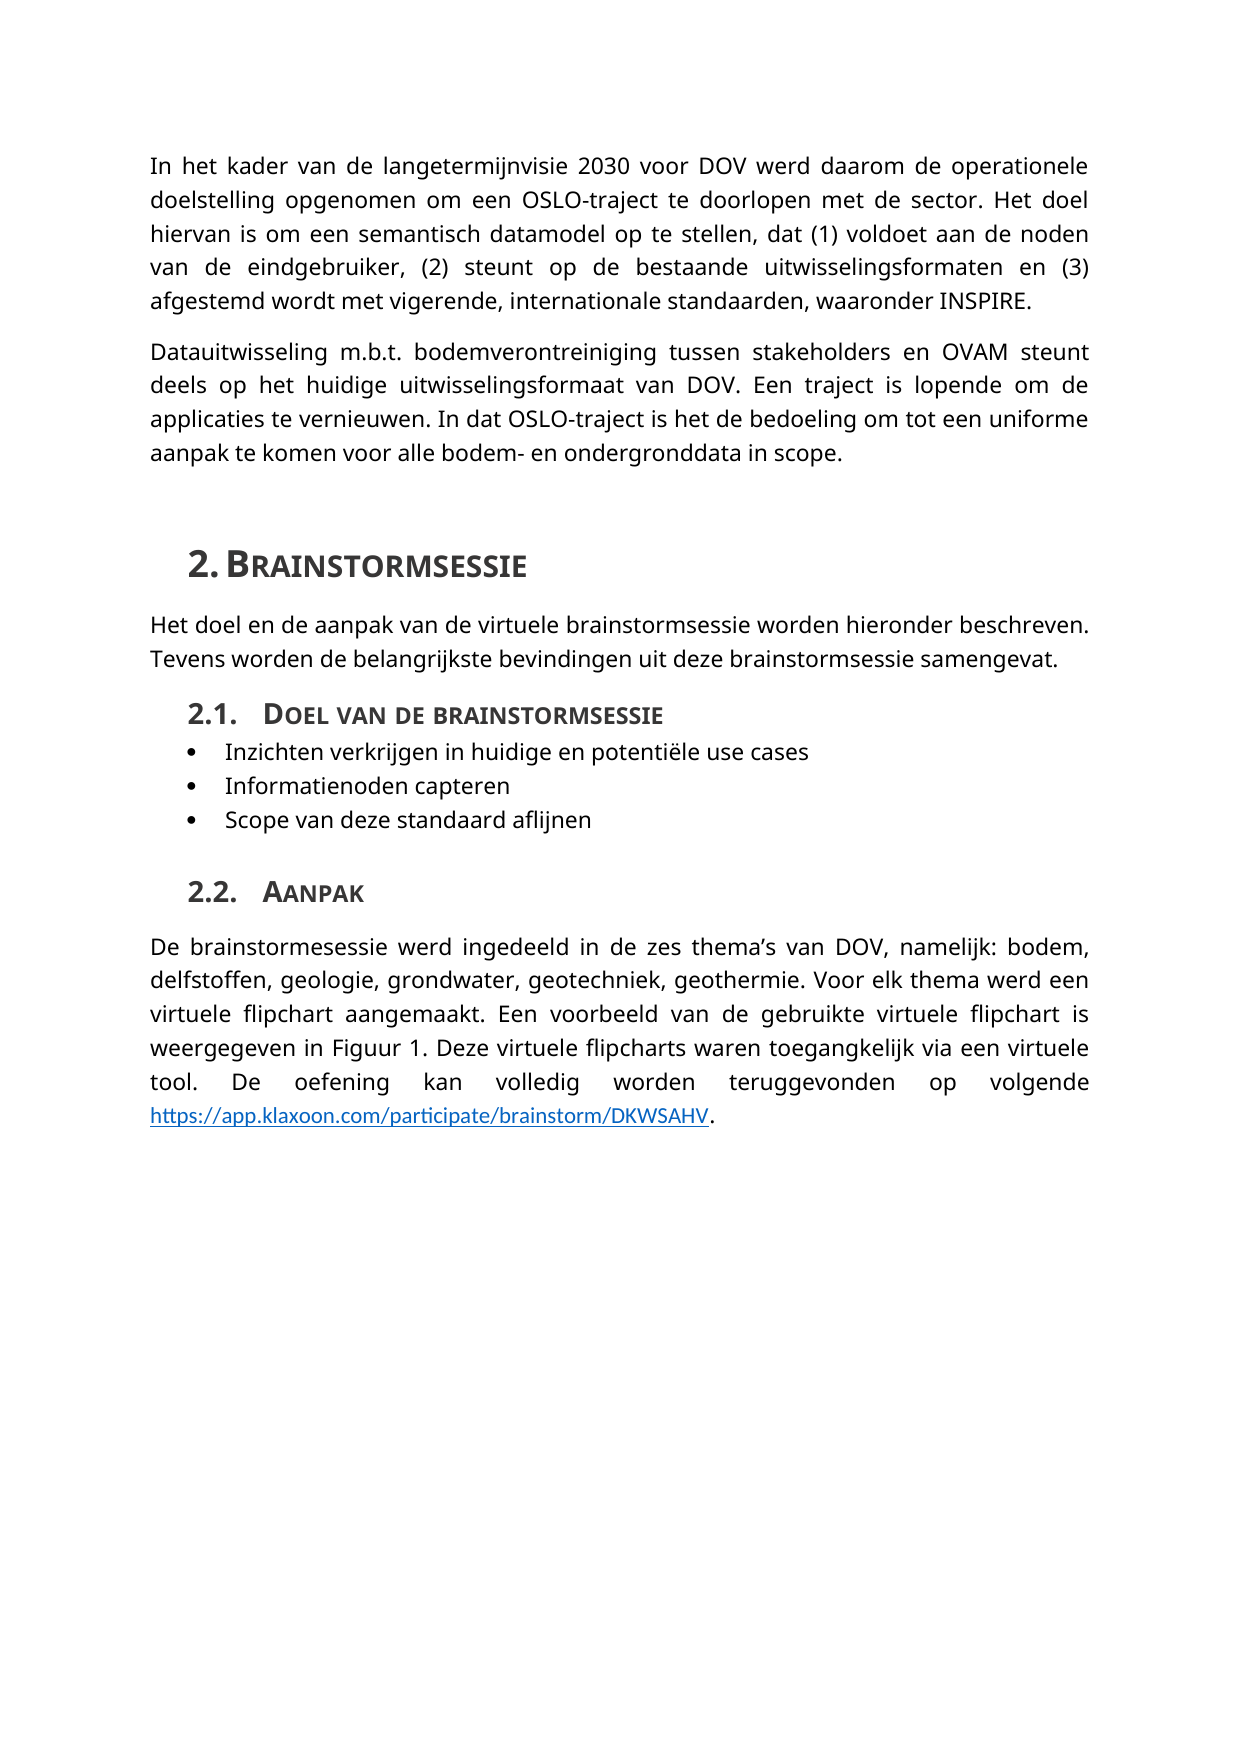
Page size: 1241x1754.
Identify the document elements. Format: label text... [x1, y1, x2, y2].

list Scope van deze standaard aflijnen [187, 804, 1090, 835]
list Informatienoden capteren [187, 770, 1090, 801]
list Doel van de brainstormsessie [187, 693, 1090, 733]
text In het kader van de langetermijnvisie 2030 voor DOV werd daarom de operationele doelstelling opgenomen om een OSLO-traject te doorlopen met de sector. Het doel hiervan is om een semantisch datamodel op te stellen, dat (1) voldoet aan de noden van de eindgebruiker, (2) steunt op de bestaande uitwisselingsformaten en (3) afgestemd wordt met vigerende, internationale standaarden, waaronder INSPIRE. [150, 150, 1090, 316]
text Datauitwisseling m.b.t. bodemverontreiniging tussen stakeholders en OVAM steunt deels op het huidige uitwisselingsformaat van DOV. Een traject is lopende om de applicaties te vernieuwen. In dat OSLO-traject is het de bedoeling om tot een uniforme aanpak te komen voor alle bodem- en ondergronddata in scope. [150, 335, 1090, 468]
text Het doel en de aanpak van de virtuele brainstormsessie worden hieronder beschreven. Tevens worden de belangrijkste bevindingen uit deze brainstormsessie samengevat. [150, 609, 1090, 674]
list Inzichten verkrijgen in huidige en potentiële use cases [187, 736, 1090, 767]
text De brainstormesessie werd ingedeeld in de zes thema’s van DOV, namelijk: bodem, delfstoffen, geologie, grondwater, geotechniek, geothermie. Voor elk thema werd een virtuele flipchart aangemaakt. Een voorbeeld van de gebruikte virtuele flipchart is weergegeven in Figuur 1. Deze virtuele flipcharts waren toegangkelijk via een virtuele tool. De oefening kan volledig worden teruggevonden op volgende https://app.klaxoon.com/participate/brainstorm/DKWSAHV. [150, 931, 1090, 1131]
list Brainstormsessie [187, 537, 1090, 588]
list Aanpak [187, 871, 1090, 911]
